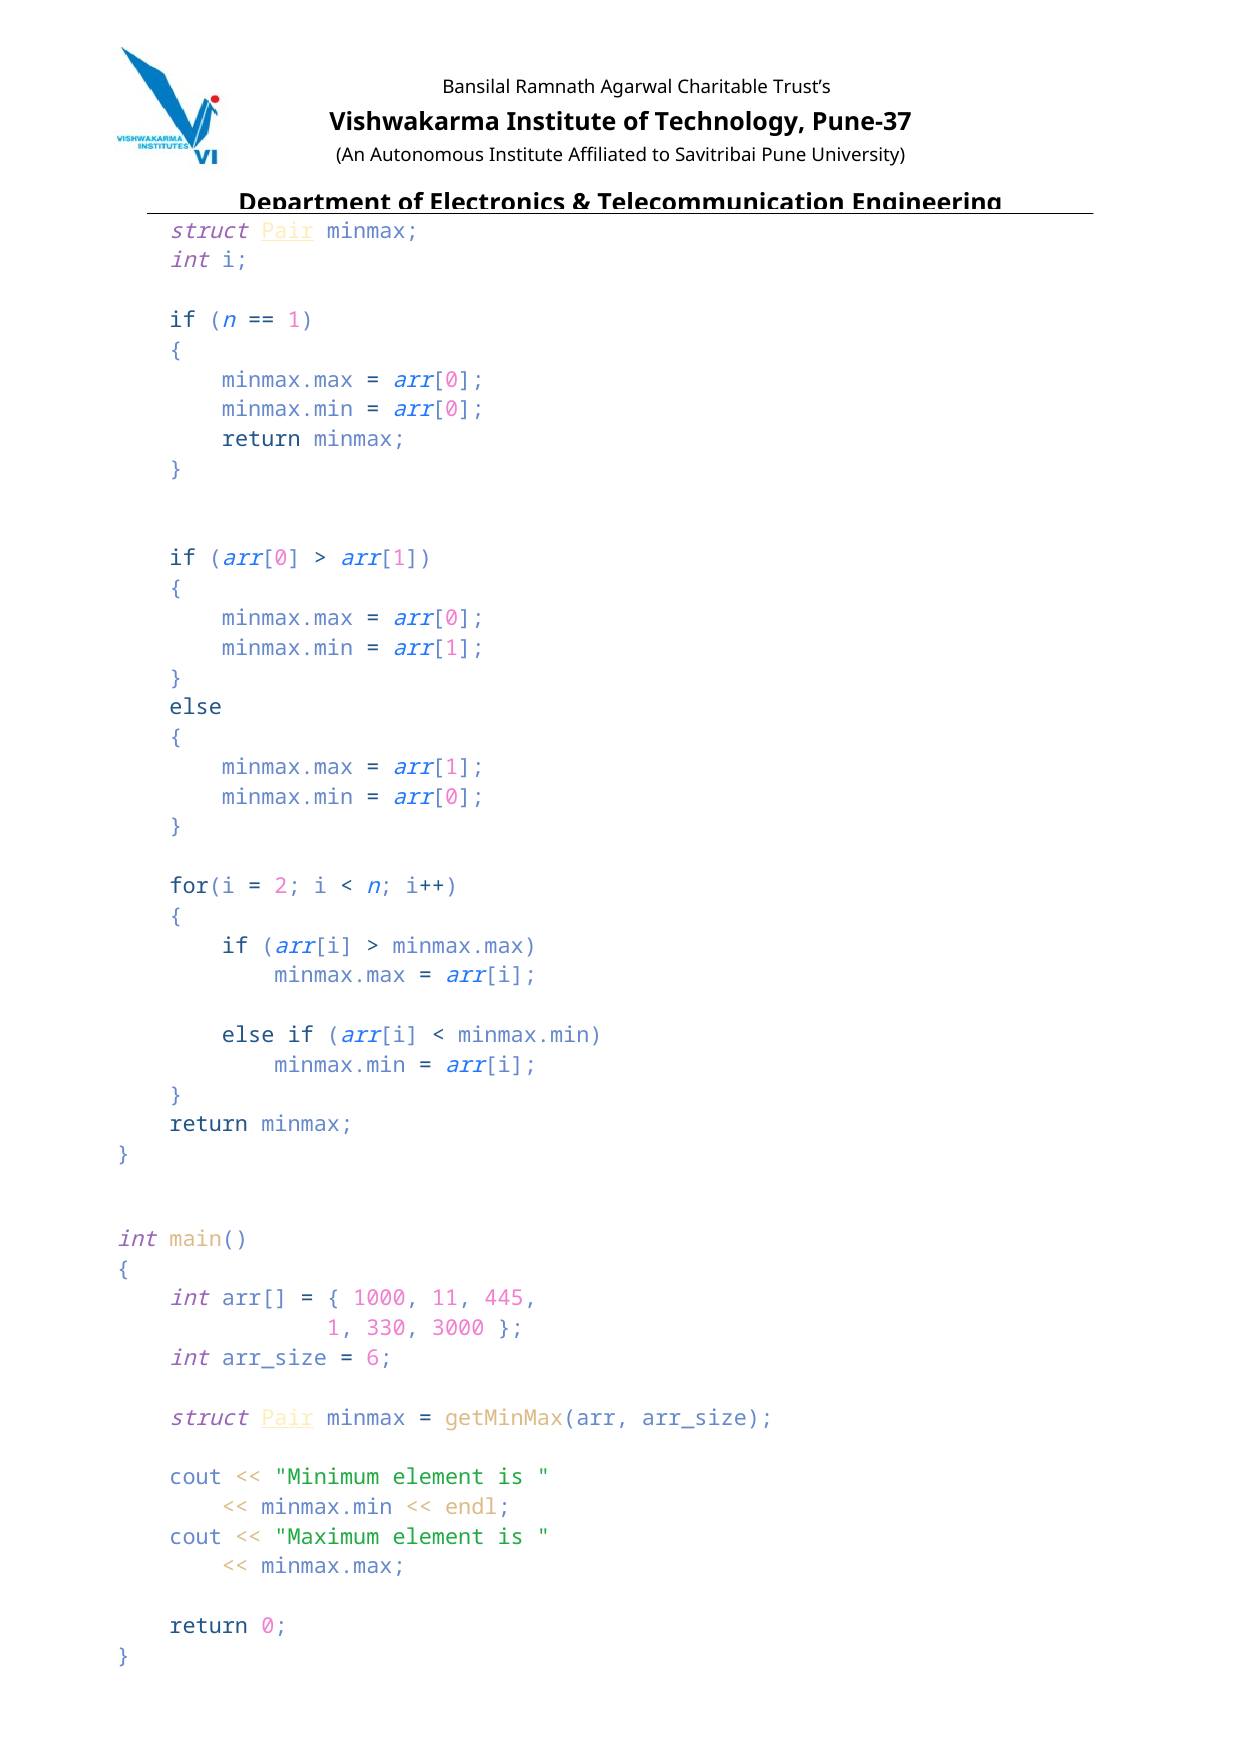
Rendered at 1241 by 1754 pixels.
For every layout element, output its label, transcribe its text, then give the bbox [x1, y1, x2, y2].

text << minmax.max; [117, 1550, 1113, 1580]
text struct Pair minmax = getMinMax(arr, arr_size); [117, 1401, 1113, 1431]
text } [117, 810, 1113, 840]
text int i; [117, 244, 1113, 274]
text << minmax.min << endl; [117, 1491, 1113, 1521]
text } [117, 1640, 1113, 1669]
text for(i = 2; i < n; i++) [117, 870, 1113, 900]
text } [117, 1078, 1113, 1108]
text 1, 330, 3000 }; [117, 1312, 1113, 1342]
text cout << "Maximum element is " [117, 1521, 1113, 1550]
text minmax.min = arr[1]; [117, 632, 1113, 661]
text cout << "Minimum element is " [117, 1461, 1113, 1491]
text int main() [117, 1223, 1113, 1252]
text { [117, 900, 1113, 929]
text else if (arr[i] < minmax.min) [117, 1019, 1113, 1049]
text if (arr[0] > arr[1]) [117, 542, 1113, 572]
text { [117, 334, 1113, 363]
text } [117, 453, 1113, 483]
text if (arr[i] > minmax.max) [117, 929, 1113, 959]
text return minmax; [117, 1108, 1113, 1138]
text } [117, 661, 1113, 691]
text struct Pair minmax; [117, 214, 1113, 244]
text if (n == 1) [117, 304, 1113, 334]
text minmax.min = arr[i]; [117, 1049, 1113, 1078]
text minmax.max = arr[0]; [117, 602, 1113, 632]
text minmax.min = arr[0]; [117, 781, 1113, 810]
text } [117, 1138, 1113, 1168]
text { [117, 1252, 1113, 1282]
text minmax.max = arr[1]; [117, 751, 1113, 781]
text int arr_size = 6; [117, 1342, 1113, 1372]
text return 0; [117, 1610, 1113, 1640]
text minmax.max = arr[0]; [117, 363, 1113, 393]
text minmax.min = arr[0]; [117, 393, 1113, 423]
picture [114, 47, 228, 171]
text { [117, 721, 1113, 751]
text { [117, 572, 1113, 602]
text minmax.max = arr[i]; [117, 959, 1113, 989]
text return minmax; [117, 423, 1113, 453]
text int arr[] = { 1000, 11, 445, [117, 1282, 1113, 1312]
text else [117, 691, 1113, 721]
